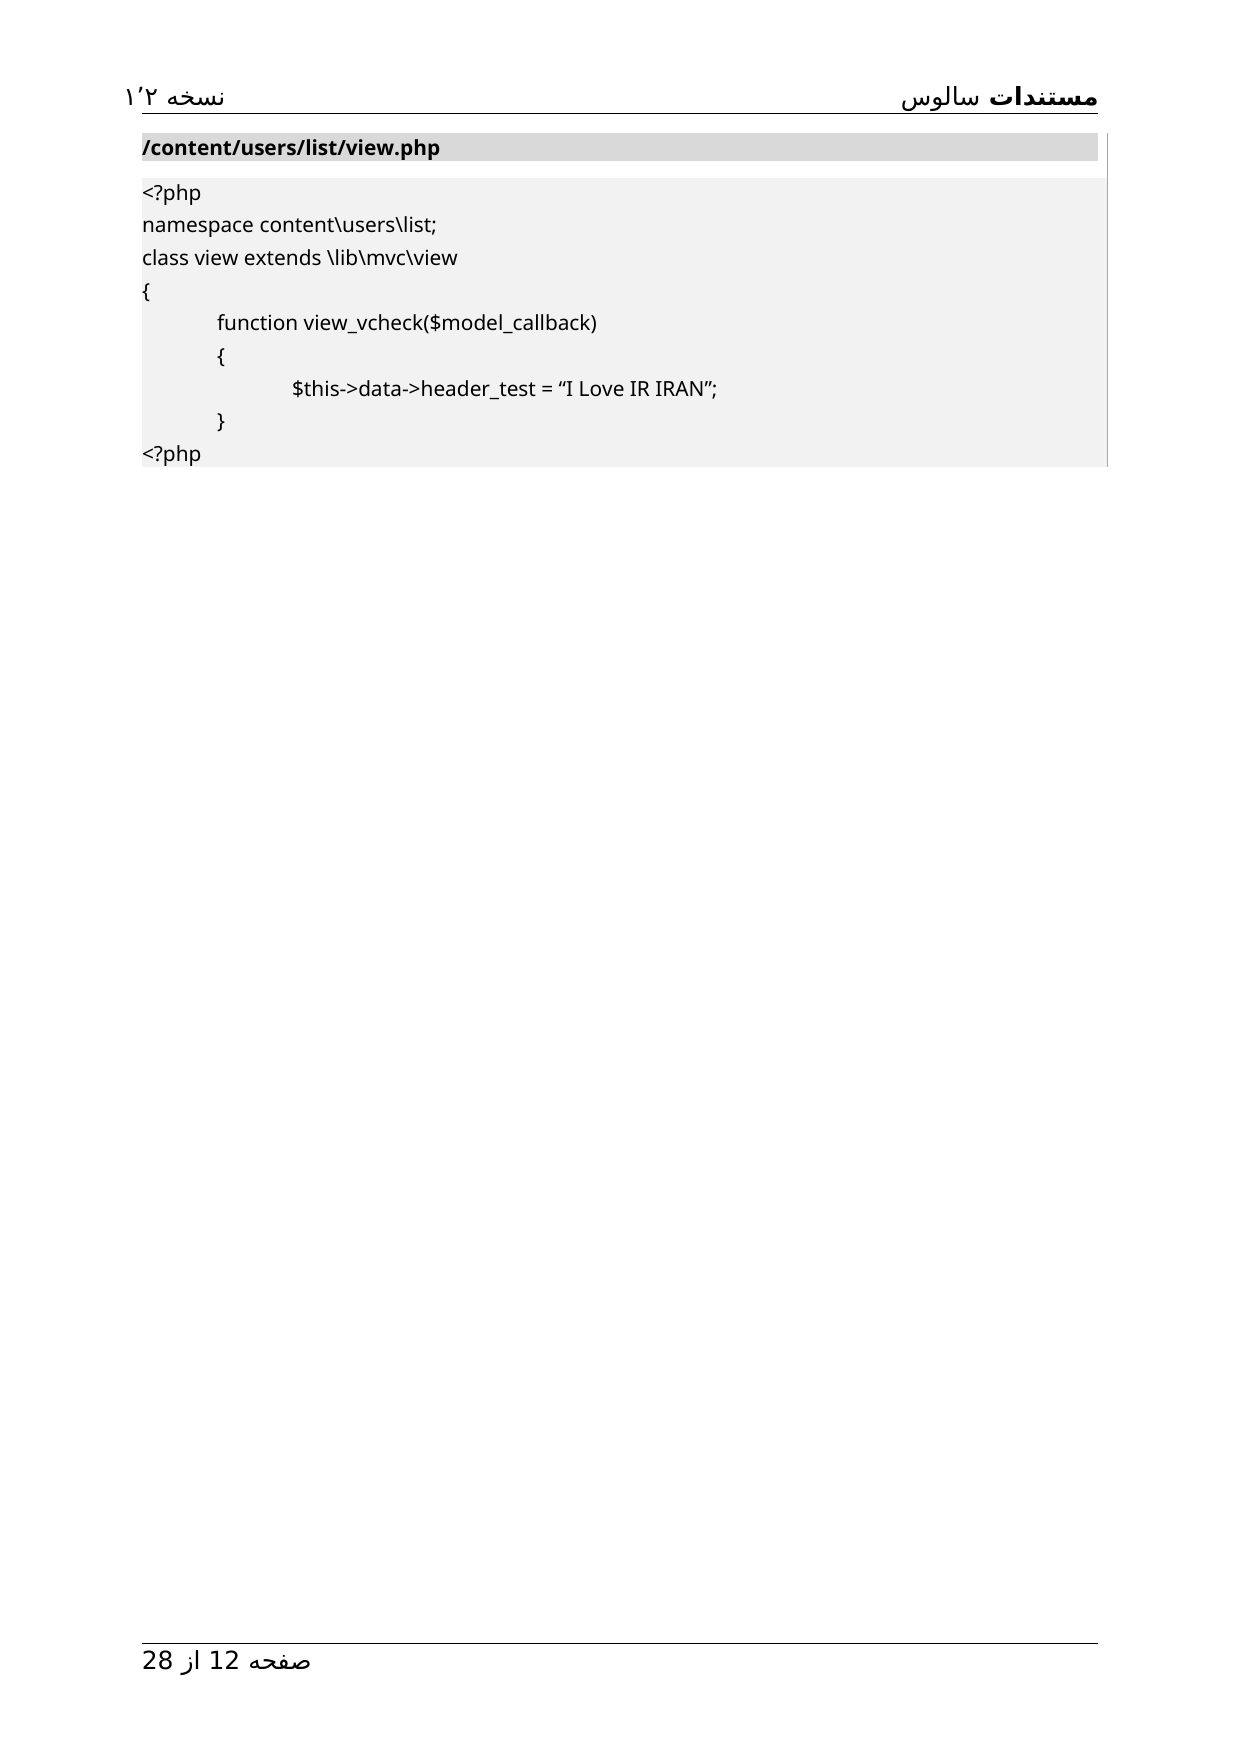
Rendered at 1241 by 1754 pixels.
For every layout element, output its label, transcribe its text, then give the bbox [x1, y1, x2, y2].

title /content/users/list/view.php [142, 133, 1098, 161]
text $this->data->header_test = “I Love IR IRAN”; [142, 374, 1107, 402]
text { [142, 341, 1107, 369]
text <?php [142, 439, 1107, 467]
text { [142, 276, 1107, 304]
text <?php [142, 178, 1107, 206]
text class view extends \lib\mvc\view [142, 243, 1107, 272]
text function view_vcheck($model_callback) [142, 308, 1107, 337]
text namespace content\users\list; [142, 211, 1107, 239]
text } [142, 406, 1107, 435]
